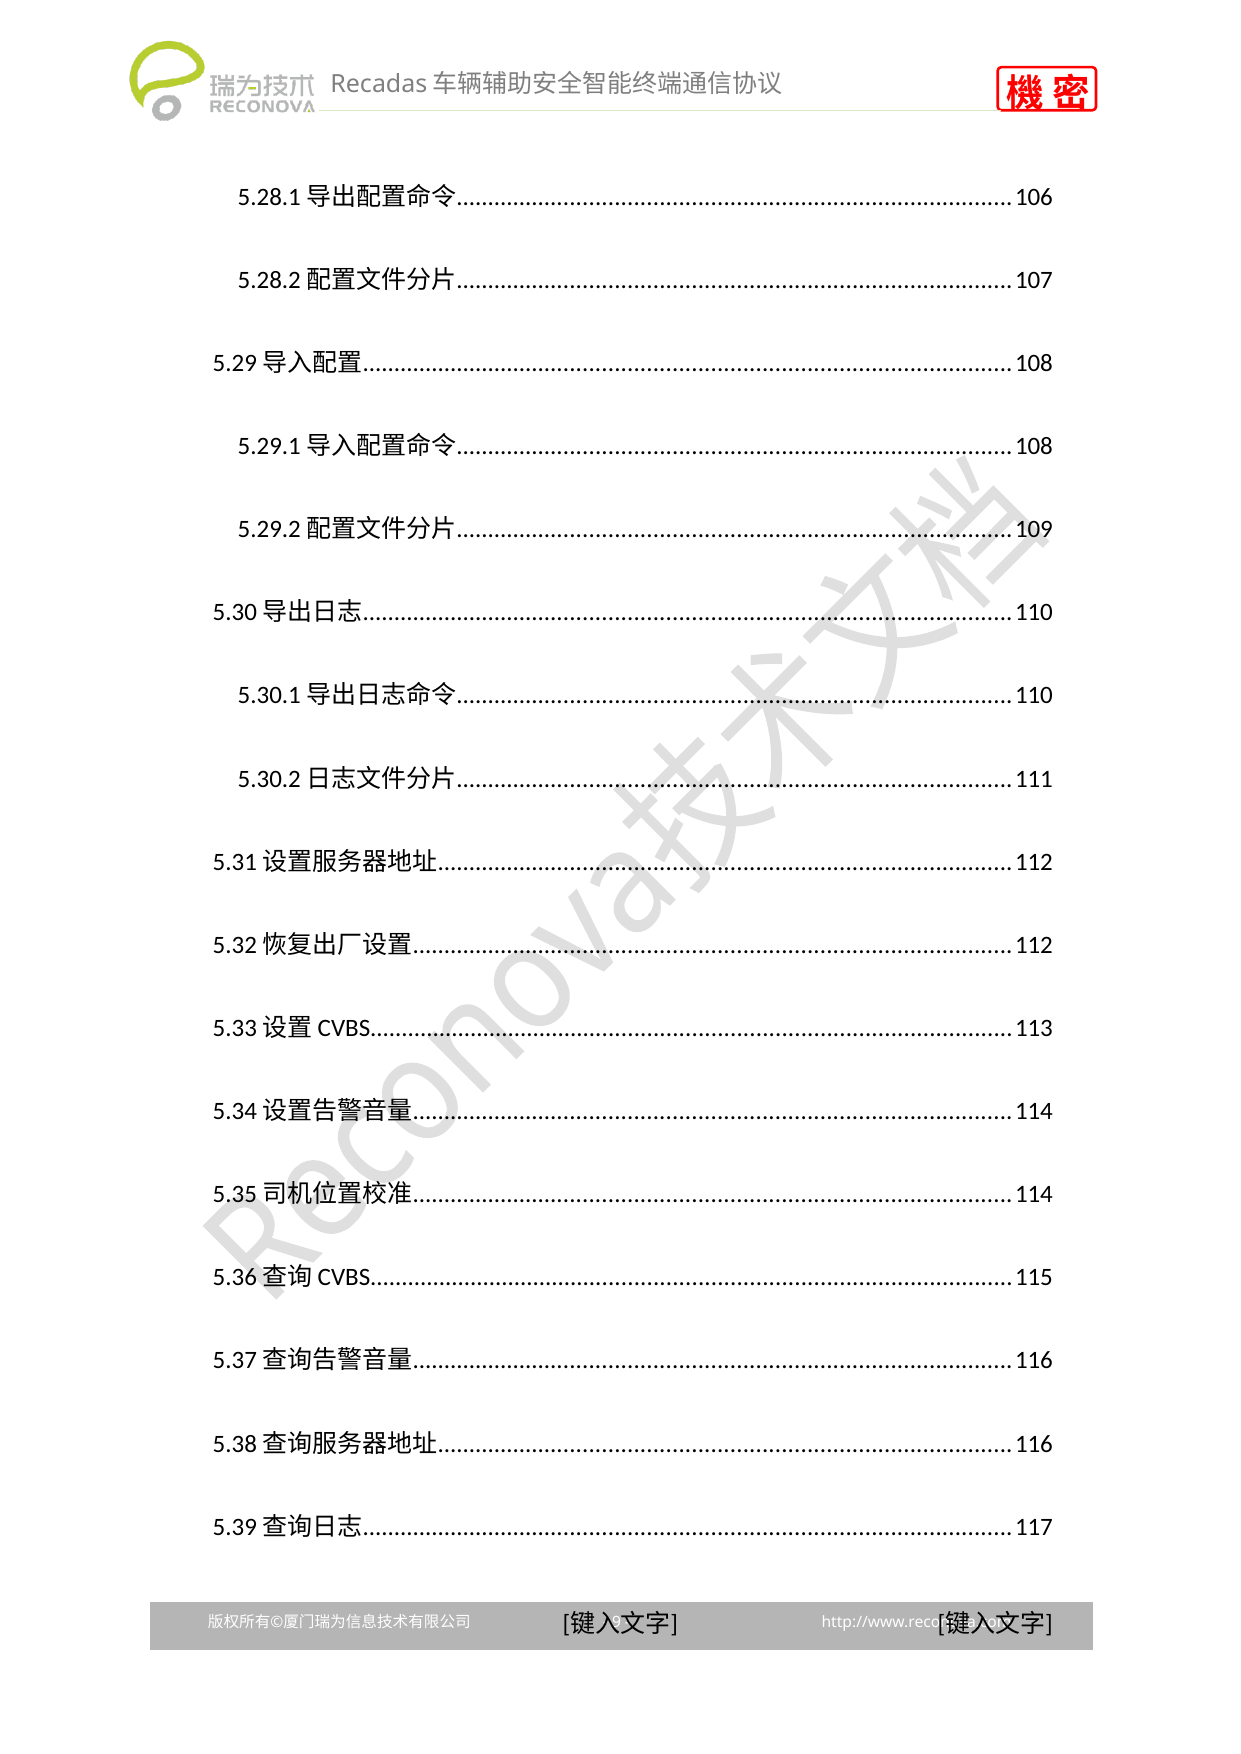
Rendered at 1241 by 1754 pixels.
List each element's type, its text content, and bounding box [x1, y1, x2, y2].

text 5.36 查询CVBS 115 [212, 1242, 1053, 1307]
text 5.39 查询日志 117 [212, 1492, 1053, 1557]
text 5.38 查询服务器地址 116 [212, 1409, 1053, 1474]
text 5.30 导出日志 110 [212, 577, 1053, 642]
text 5.32 恢复出厂设置 112 [212, 910, 1053, 975]
picture [114, 34, 330, 127]
text 5.29.1 导入配置命令 108 [237, 411, 1053, 476]
text 5.30.1 导出日志命令 110 [237, 661, 1053, 726]
text 5.34 设置告警音量 114 [212, 1076, 1053, 1141]
text 5.35 司机位置校准 114 [212, 1159, 1053, 1224]
text 5.29 导入配置 108 [212, 328, 1053, 393]
text 5.29.2 配置文件分片 109 [237, 494, 1053, 559]
text 5.37 查询告警音量 116 [212, 1326, 1053, 1391]
text 5.31 设置服务器地址 112 [212, 827, 1053, 892]
text 5.28.2 配置文件分片 107 [237, 245, 1053, 310]
text 5.28.1 导出配置命令 106 [237, 162, 1053, 227]
text 5.30.2 日志文件分片 111 [237, 744, 1053, 809]
text 5.33 设置CVBS 113 [212, 993, 1053, 1058]
